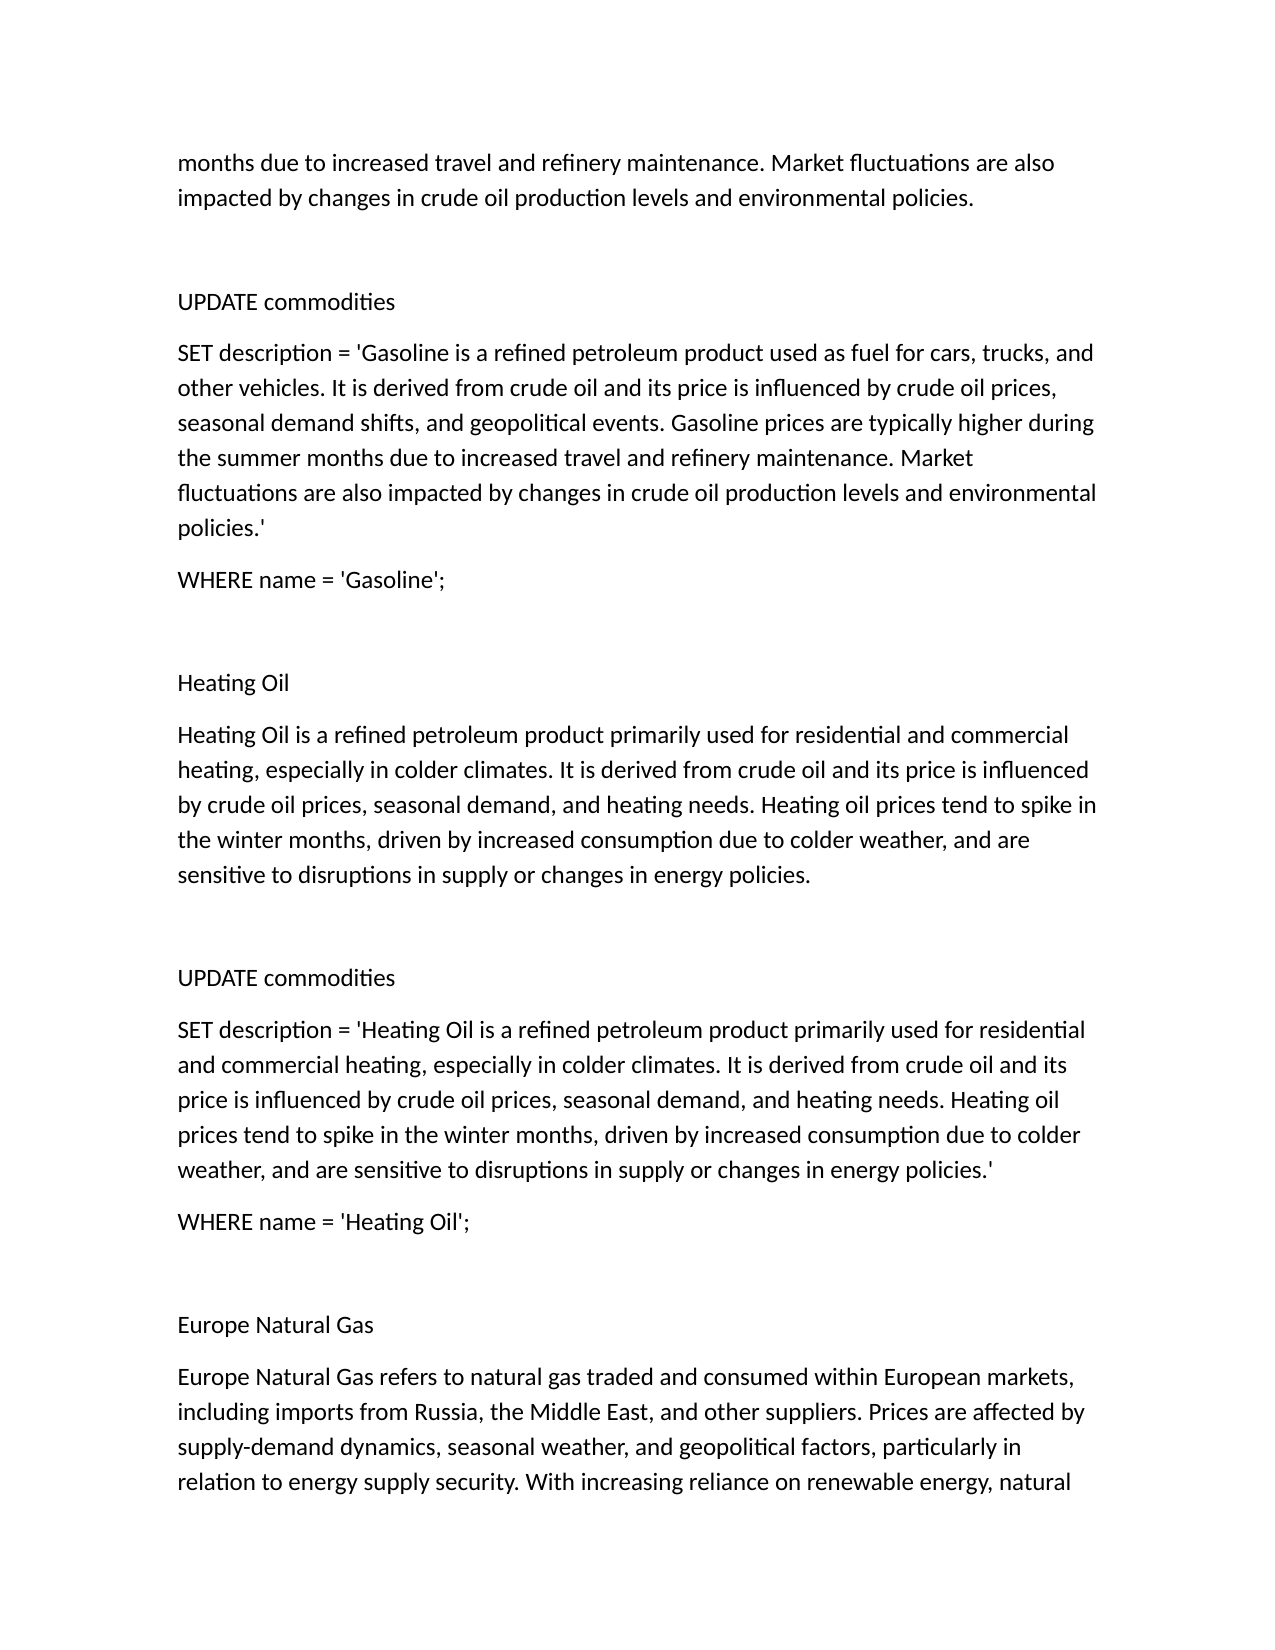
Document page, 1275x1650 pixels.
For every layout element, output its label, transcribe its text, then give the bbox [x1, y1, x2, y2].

text UPDATE commodities [177, 286, 1098, 316]
text UPDATE commodities [177, 963, 1098, 993]
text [177, 1361, 1098, 1496]
text SET description = 'Heating Oil is a refined petroleum product primarily used for residential and commercial heating, especially in colder climates. It is derived from crude oil and its price is influenced by crude oil prices, seasonal demand, and heating needs. Heating oil prices tend to spike in the winter months, driven by increased consumption due to colder weather, and are sensitive to disruptions in supply or changes in energy policies.' [177, 1014, 1098, 1185]
text SET description = 'Gasoline is a refined petroleum product used as fuel for cars, trucks, and other vehicles. It is derived from crude oil and its price is influenced by crude oil prices, seasonal demand shifts, and geopolitical events. Gasoline prices are typically higher during the summer months due to increased travel and refinery maintenance. Market fluctuations are also impacted by changes in crude oil production levels and environmental policies.' [177, 338, 1098, 543]
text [177, 148, 1098, 213]
text Heating Oil [177, 668, 1098, 698]
text Heating Oil is a refined petroleum product primarily used for residential and commercial heating, especially in colder climates. It is derived from crude oil and its price is influenced by crude oil prices, seasonal demand, and heating needs. Heating oil prices tend to spike in the winter months, driven by increased consumption due to colder weather, and are sensitive to disruptions in supply or changes in energy policies. [177, 719, 1098, 890]
text Europe Natural Gas [177, 1309, 1098, 1340]
text WHERE name = 'Gasoline'; [177, 564, 1098, 595]
text WHERE name = 'Heating Oil'; [177, 1206, 1098, 1236]
